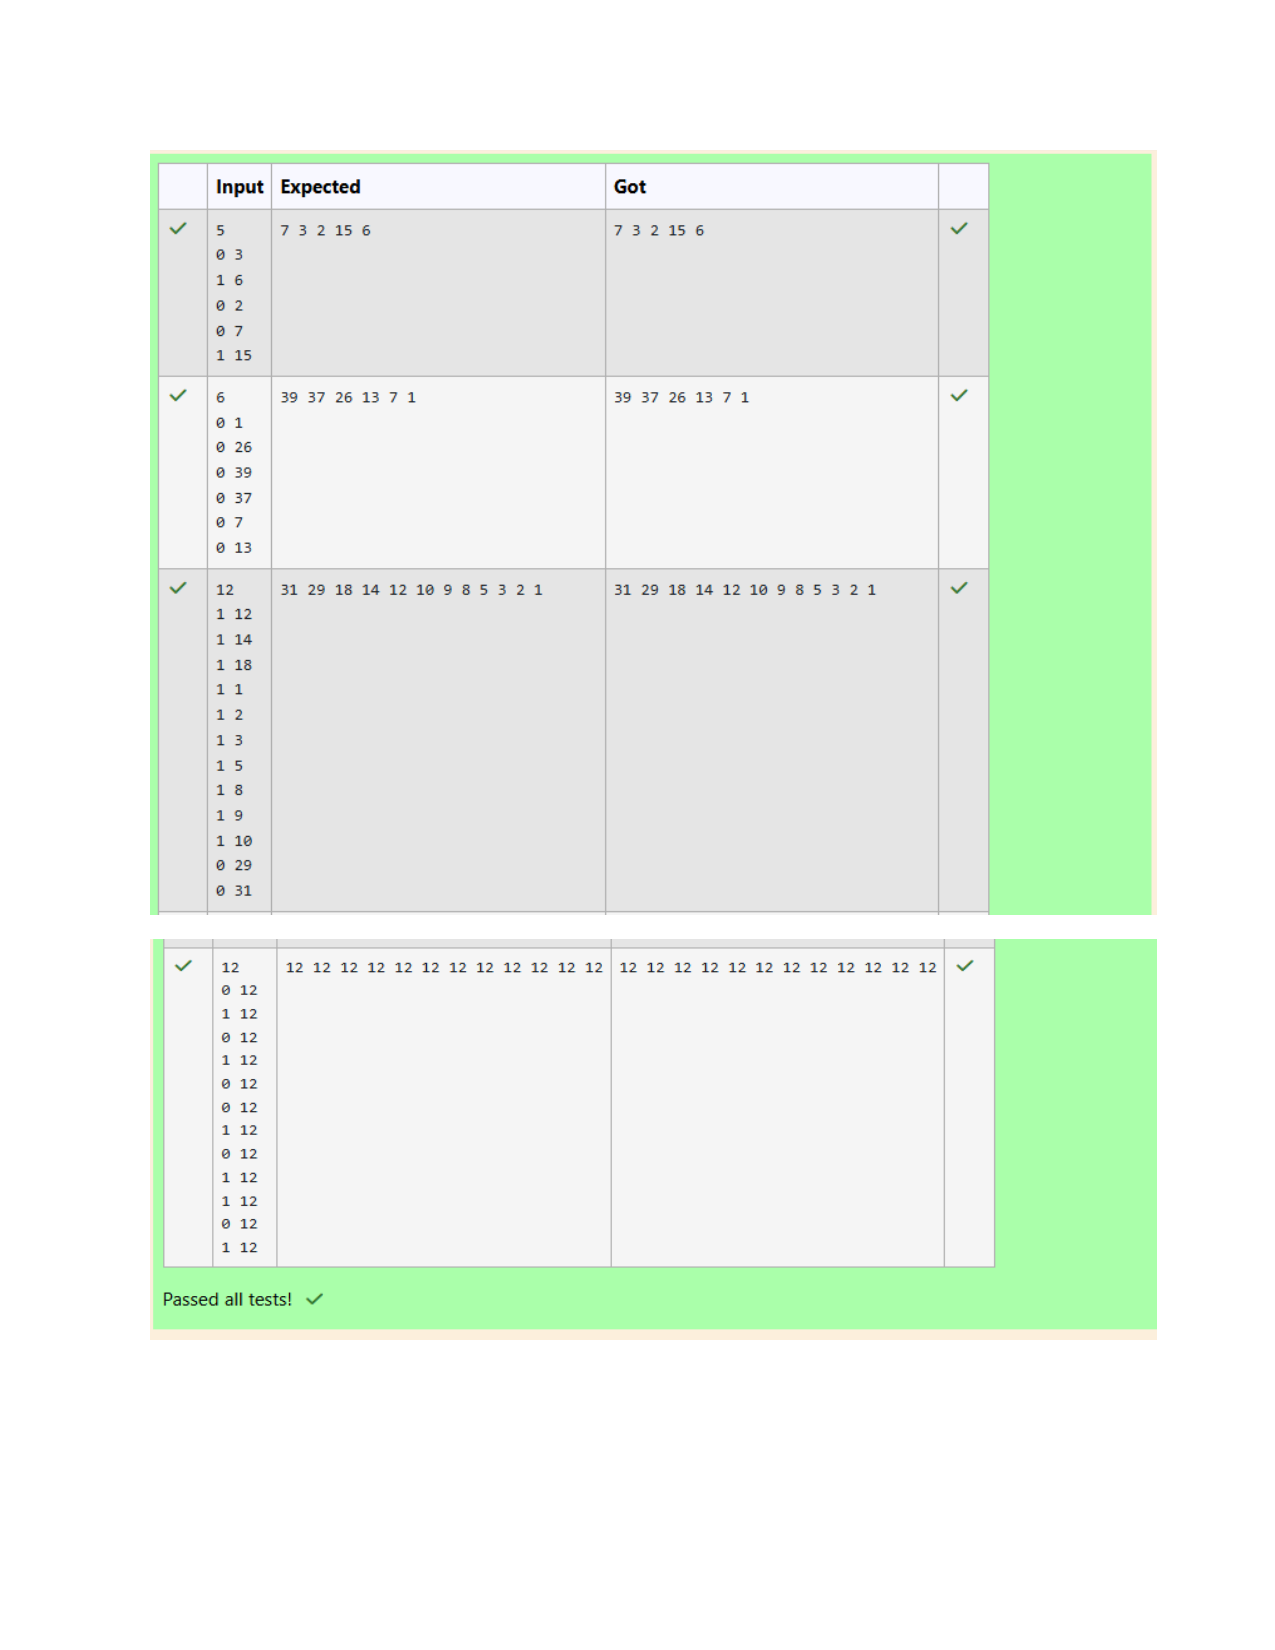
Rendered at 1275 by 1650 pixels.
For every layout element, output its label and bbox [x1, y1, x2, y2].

picture [150, 150, 1157, 915]
picture [150, 939, 1157, 1340]
